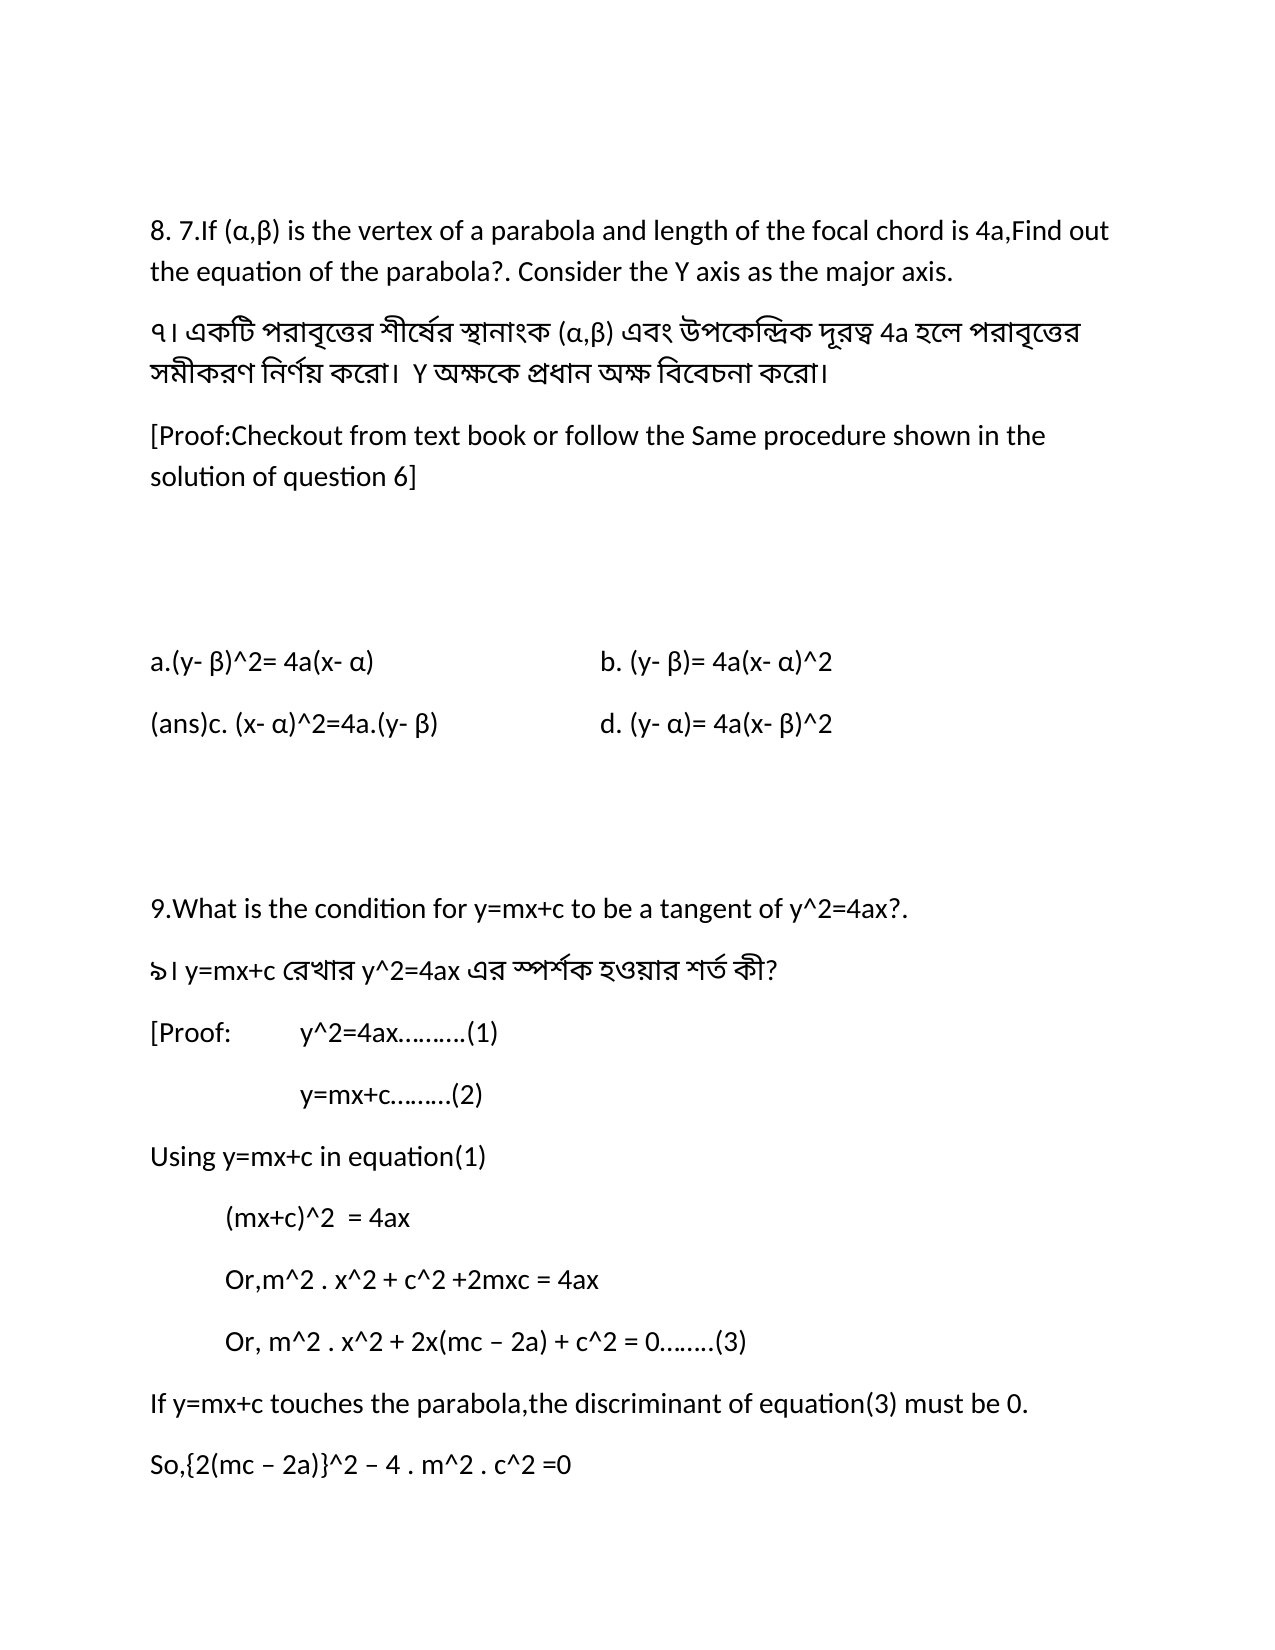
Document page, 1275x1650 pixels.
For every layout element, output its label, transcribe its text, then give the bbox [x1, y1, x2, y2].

text Or,m^2 . x^2 + c^2 +2mxc = 4ax [150, 1261, 1125, 1297]
text 8. 7.If (α,β) is the vertex of a parabola and length of the focal chord is 4a,Find out the equation of the parabola?. Consider the Y axis as the major axis. [150, 212, 1125, 288]
text If y=mx+c touches the parabola,the discriminant of equation(3) must be 0. [150, 1385, 1125, 1420]
text a.(y- β)^2= 4a(x- α) b. (y- β)= 4a(x- α)^2 [150, 643, 1125, 679]
text [Proof: y^2=4ax……….(1) [150, 1014, 1125, 1050]
text ৯। y=mx+c রেখার y^2=4ax এর স্পর্শক হওয়ার শর্ত কী? [150, 952, 1125, 988]
text Or, m^2 . x^2 + 2x(mc – 2a) + c^2 = 0……..(3) [150, 1323, 1125, 1358]
text [Proof:Checkout from text book or follow the Same procedure shown in the solution of question 6] [150, 417, 1125, 494]
text Using y=mx+c in equation(1) [150, 1138, 1125, 1173]
text ৭। একটি পরাবৃত্তের শীর্ষের স্থানাংক (α,β) এবং উপকেন্দ্রিক দূরত্ব 4a হলে পরাবৃত্তের সমীকরণ নির্ণয় করো। Y অক্ষকে প্রধান অক্ষ বিবেচনা করো। [150, 314, 1125, 391]
text (mx+c)^2 = 4ax [150, 1199, 1125, 1235]
text (ans)c. (x- α)^2=4a.(y- β) d. (y- α)= 4a(x- β)^2 [150, 705, 1125, 741]
text y=mx+c………(2) [150, 1076, 1125, 1111]
text So,{2(mc – 2a)}^2 – 4 . m^2 . c^2 =0 [150, 1446, 1125, 1482]
text 9.What is the condition for y=mx+c to be a tangent of y^2=4ax?. [150, 891, 1125, 926]
